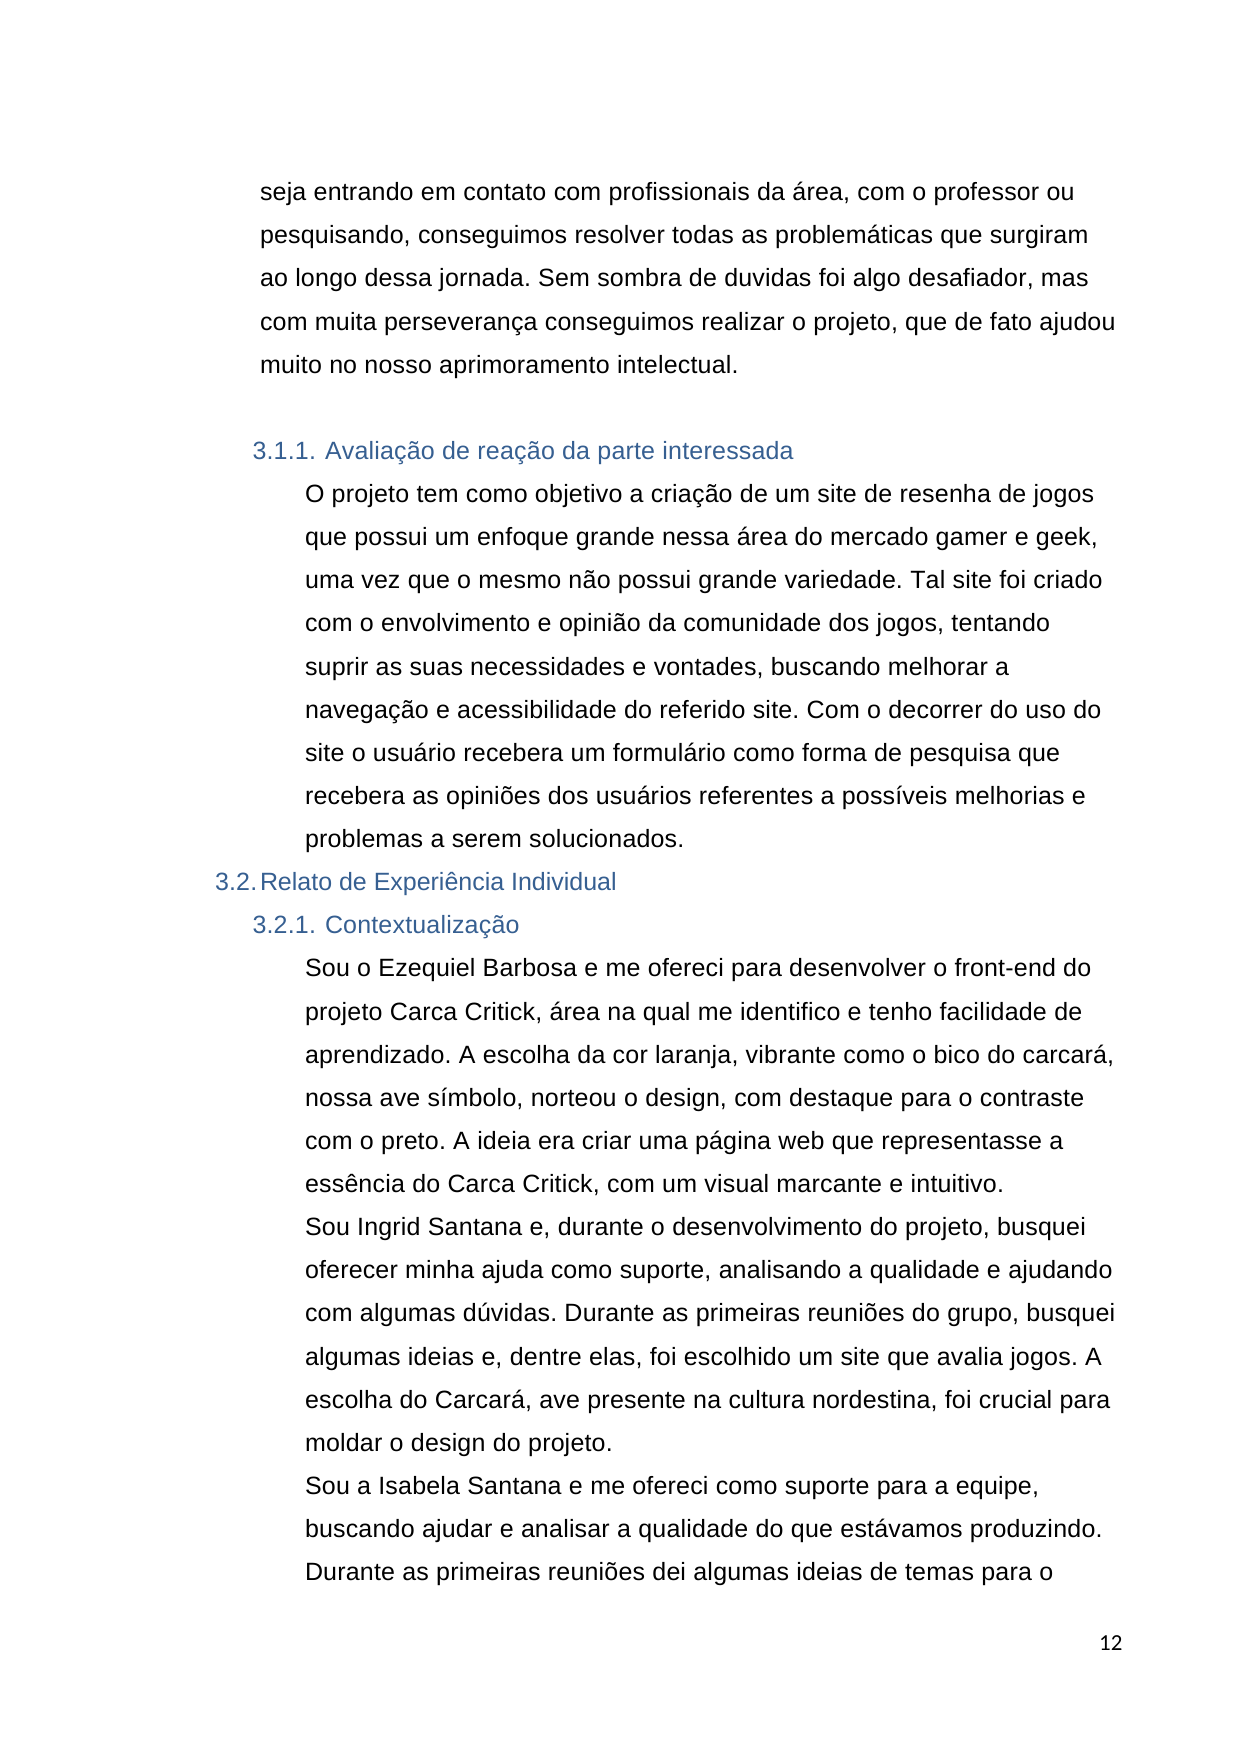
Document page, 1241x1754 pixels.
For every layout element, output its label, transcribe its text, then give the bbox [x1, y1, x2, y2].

list Relato de Experiência Individual [215, 867, 1122, 896]
list O projeto tem como objetivo a criação de um site de resenha de jogos que possui um enfoque grande nessa área do mercado gamer e geek, uma vez que o mesmo não possui grande variedade. Tal site foi criado com o envolvimento e opinião da comunidade dos jogos, tentando suprir as suas necessidades e vontades, buscando melhorar a navegação e acessibilidade do referido site. Com o decorrer do uso do site o usuário recebera um formulário como forma de pesquisa que recebera as opiniões dos usuários referentes a possíveis melhorias e problemas a serem solucionados. [305, 479, 1122, 853]
list Contextualização [252, 910, 1122, 939]
list Avaliação de reação da parte interessada [252, 436, 1122, 465]
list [305, 1471, 1122, 1586]
list Sou o Ezequiel Barbosa e me ofereci para desenvolver o front-end do projeto Carca Critick, área na qual me identifico e tenho facilidade de aprendizado. A escolha da cor laranja, vibrante como o bico do carcará, nossa ave símbolo, norteou o design, com destaque para o contraste com o preto. A ideia era criar uma página web que representasse a essência do Carca Critick, com um visual marcante e intuitivo. [305, 953, 1122, 1198]
list Sou Ingrid Santana e, durante o desenvolvimento do projeto, busquei oferecer minha ajuda como suporte, analisando a qualidade e ajudando com algumas dúvidas. Durante as primeiras reuniões do grupo, busquei algumas ideias e, dentre elas, foi escolhido um site que avalia jogos. A escolha do Carcará, ave presente na cultura nordestina, foi crucial para moldar o design do projeto. [305, 1212, 1122, 1457]
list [260, 177, 1122, 378]
